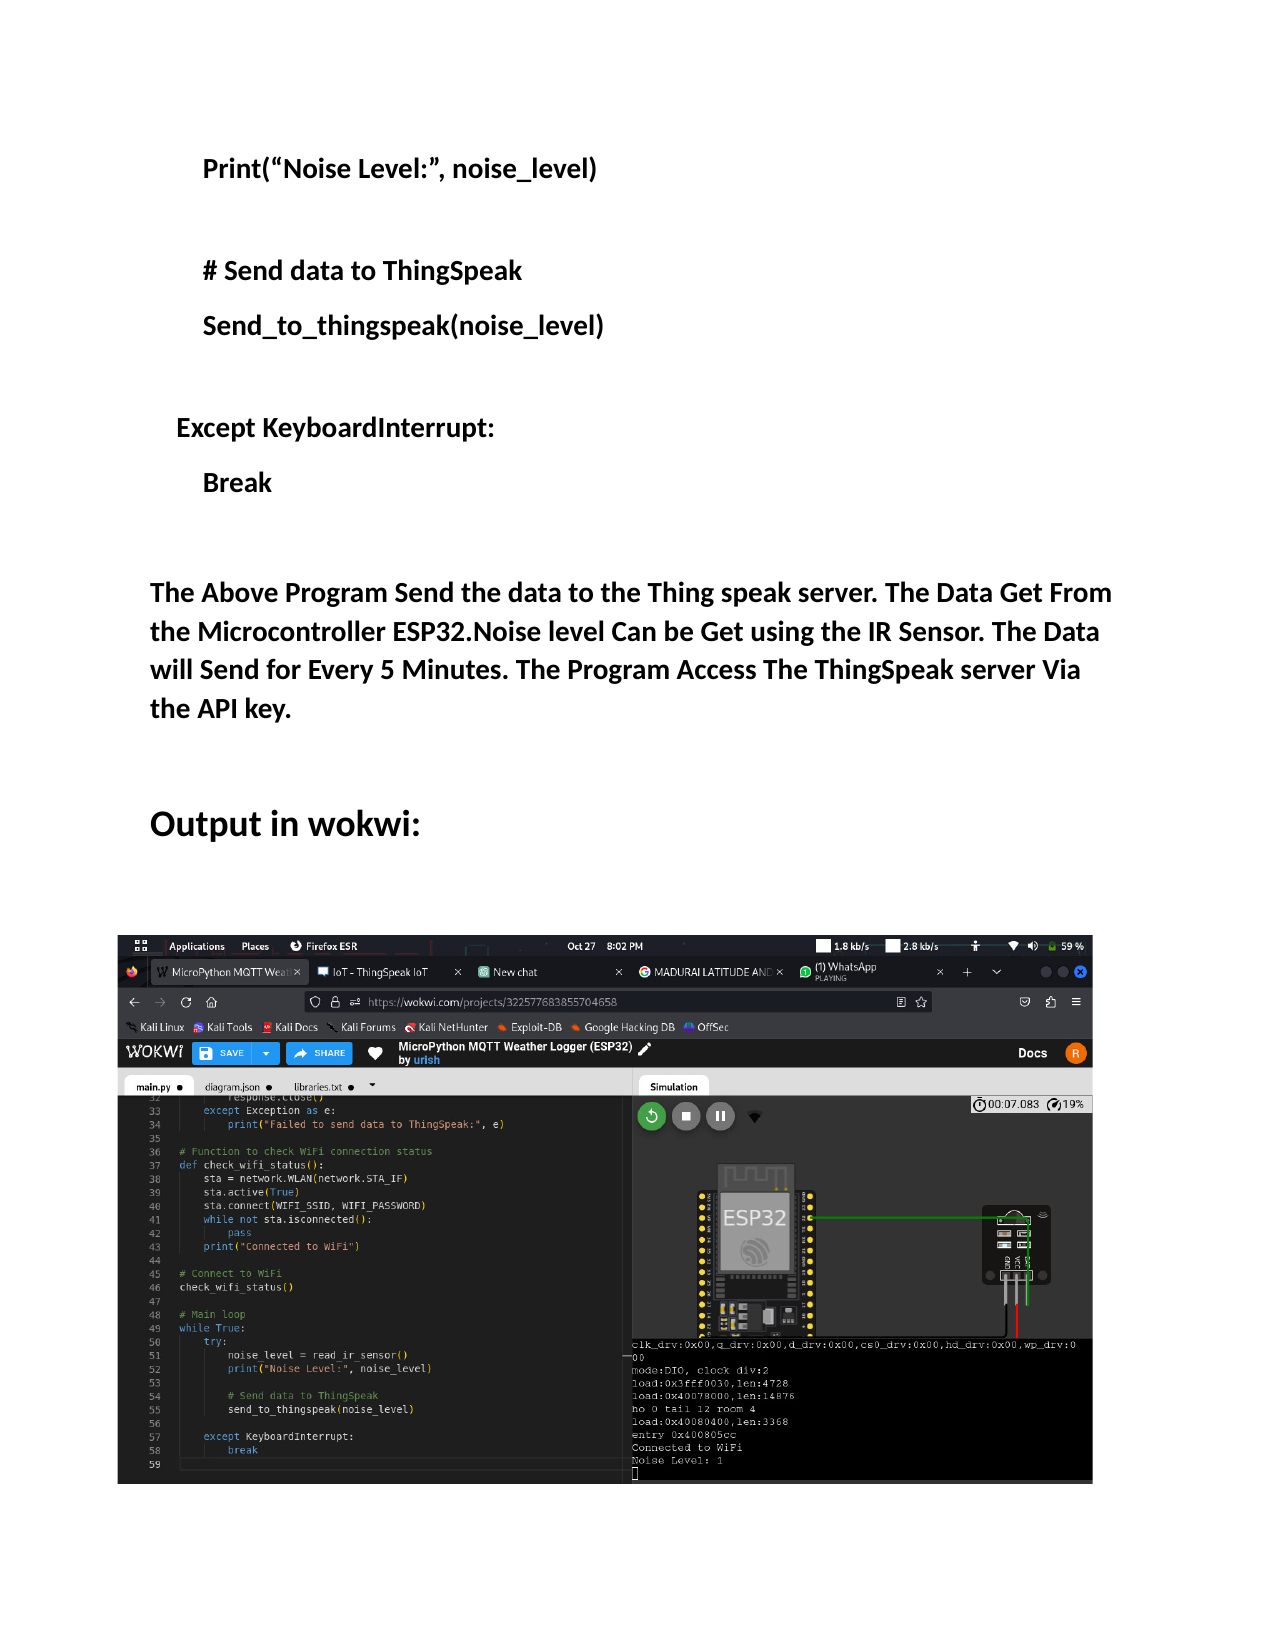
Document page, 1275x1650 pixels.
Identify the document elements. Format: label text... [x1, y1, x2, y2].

text Output in wokwi: [150, 800, 1125, 846]
text Break [150, 464, 1125, 500]
text # Send data to ThingSpeak [150, 252, 1125, 288]
picture [117, 935, 1093, 1484]
text Except KeyboardInterrupt: [150, 409, 1125, 445]
text Send_to_thingspeak(noise_level) [150, 307, 1125, 343]
text The Above Program Send the data to the Thing speak server. The Data Get From the Microcontroller ESP32.Noise level Can be Get using the IR Sensor. The Data will Send for Every 5 Minutes. The Program Access The ThingSpeak server Via the API key. [150, 574, 1125, 725]
text Print(“Noise Level:”, noise_level) [150, 150, 1125, 186]
